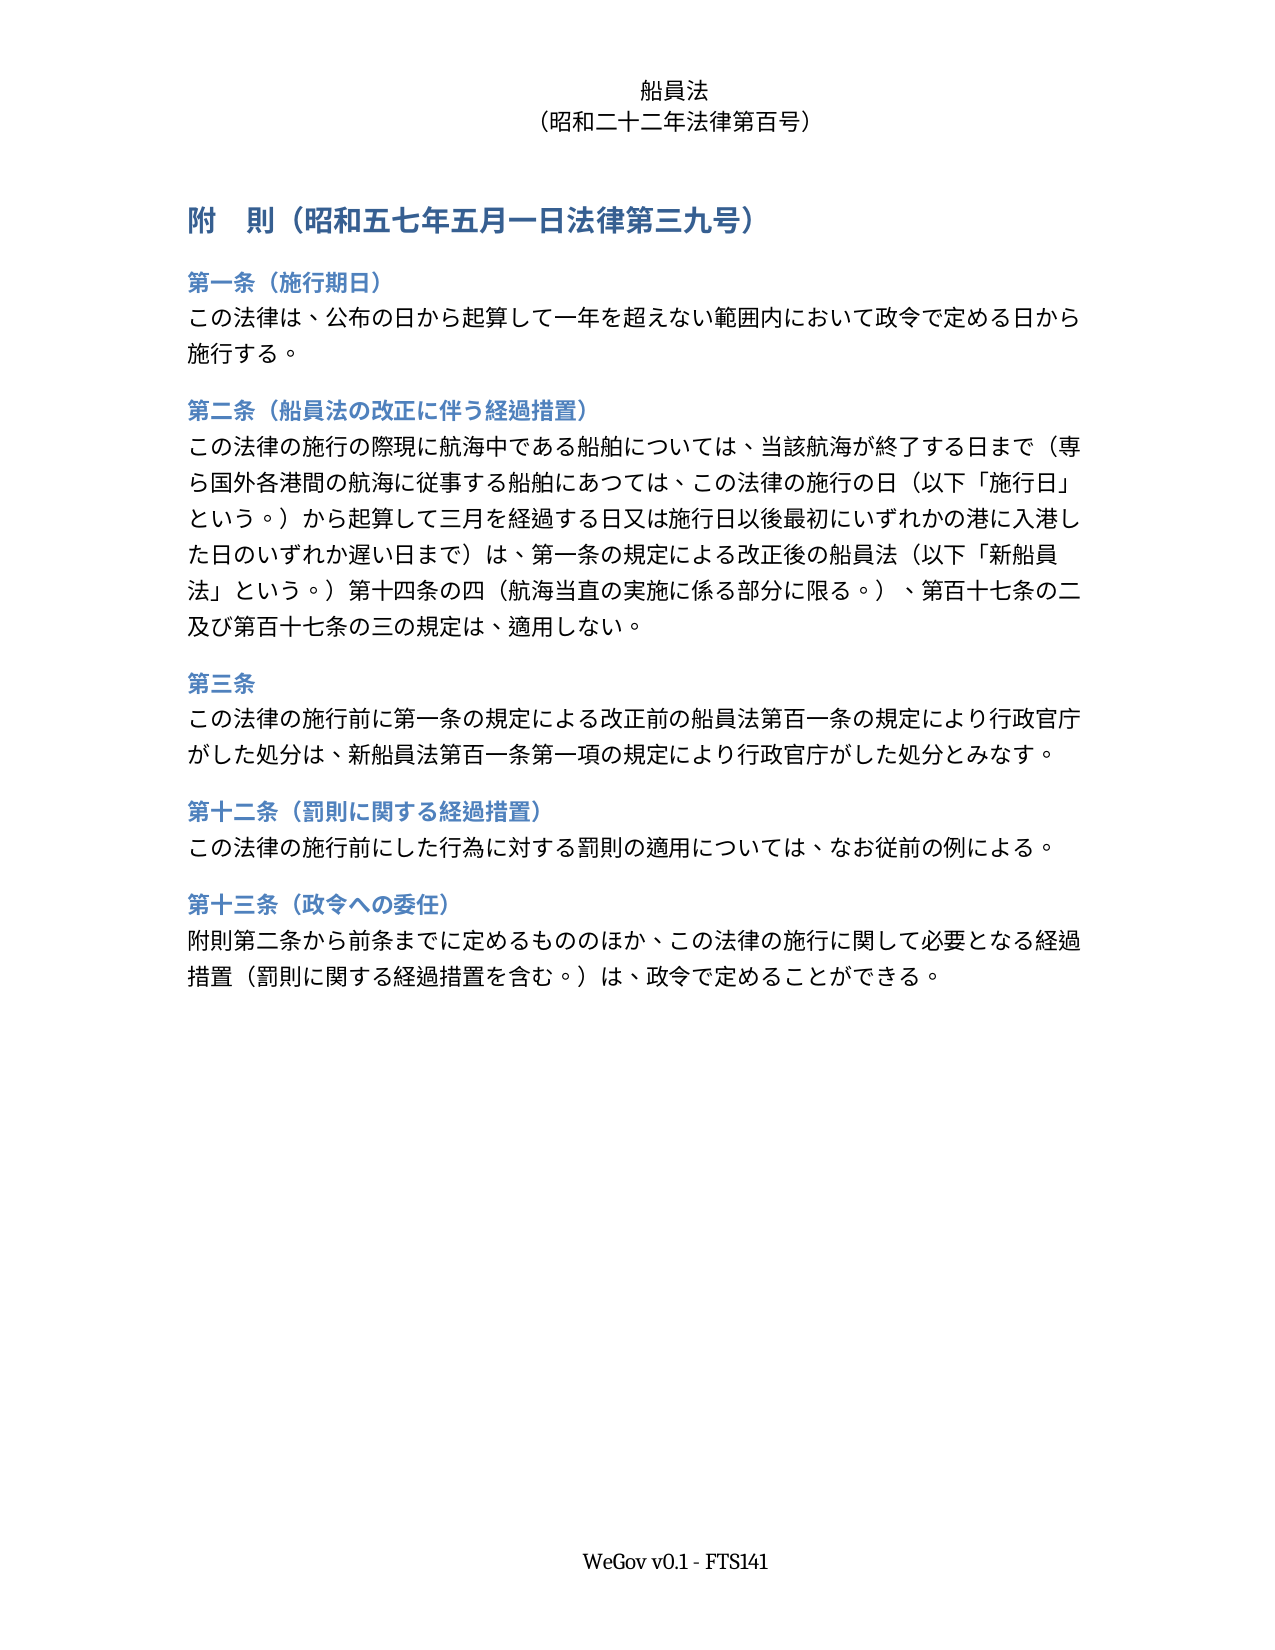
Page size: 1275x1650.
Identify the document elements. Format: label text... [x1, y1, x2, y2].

subtitle 第十二条（罰則に関する経過措置） [187, 796, 1087, 827]
subtitle 第二条（船員法の改正に伴う経過措置） [187, 395, 1087, 426]
text この法律の施行前にした行為に対する罰則の適用については、なお従前の例による。 [187, 832, 1087, 863]
text 附則第二条から前条までに定めるもののほか、この法律の施行に関して必要となる経過措置（罰則に関する経過措置を含む。）は、政令で定めることができる。 [187, 925, 1087, 992]
subtitle 第三条 [187, 667, 1087, 699]
subtitle 第十三条（政令への委任） [187, 889, 1087, 920]
text この法律は、公布の日から起算して一年を超えない範囲内において政令で定める日から施行する。 [187, 302, 1087, 369]
text この法律の施行の際現に航海中である船舶については、当該航海が終了する日まで（専ら国外各港間の航海に従事する船舶にあつては、この法律の施行の日（以下「施行日」という。）から起算して三月を経過する日又は施行日以後最初にいずれかの港に入港した日のいずれか遅い日まで）は、第一条の規定による改正後の船員法（以下「新船員法」という。）第十四条の四（航海当直の実施に係る部分に限る。）、第百十七条の二及び第百十七条の三の規定は、適用しない。 [187, 431, 1087, 642]
text この法律の施行前に第一条の規定による改正前の船員法第百一条の規定により行政官庁がした処分は、新船員法第百一条第一項の規定により行政官庁がした処分とみなす。 [187, 703, 1087, 771]
subtitle 第一条（施行期日） [187, 266, 1087, 298]
subtitle 附 則（昭和五七年五月一日法律第三九号） [187, 200, 1087, 240]
